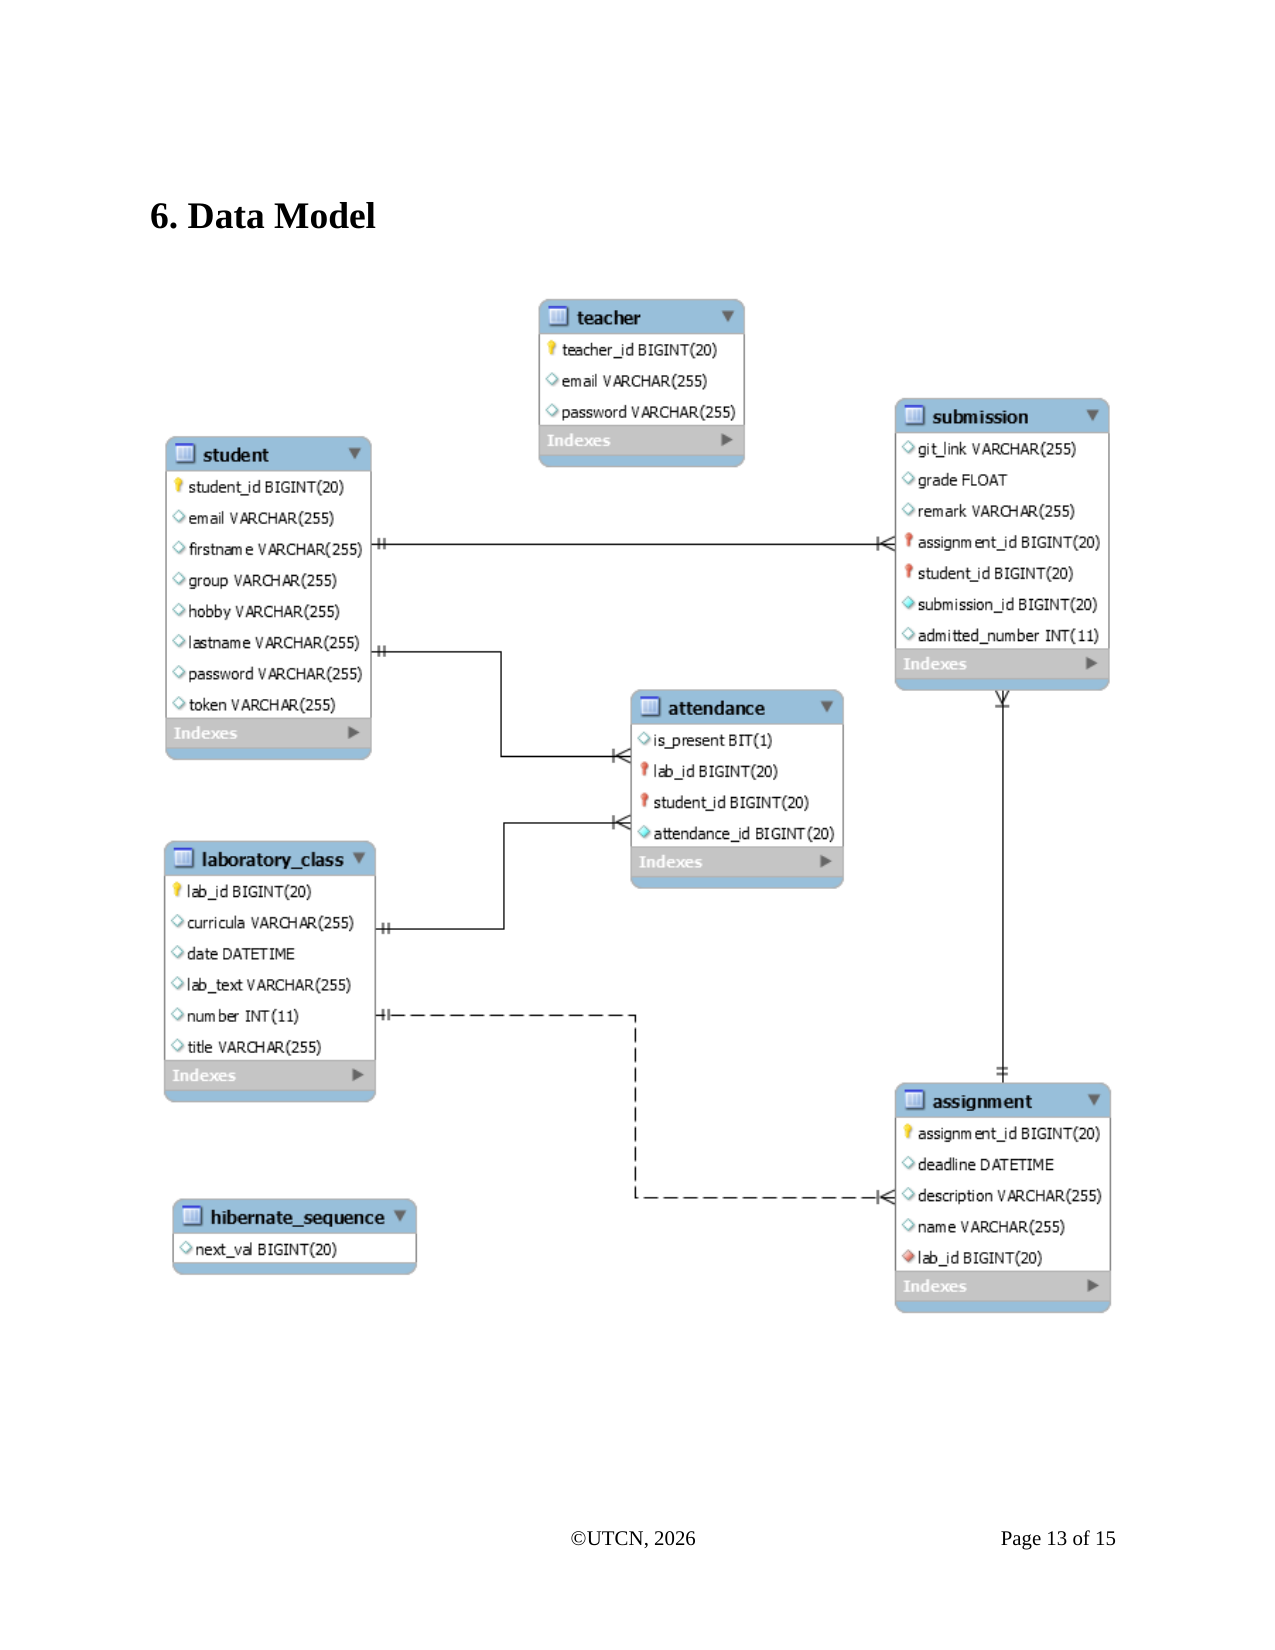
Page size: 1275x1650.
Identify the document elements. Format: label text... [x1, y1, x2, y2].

title 6. Data Model [150, 193, 1125, 236]
picture [150, 285, 1124, 1326]
